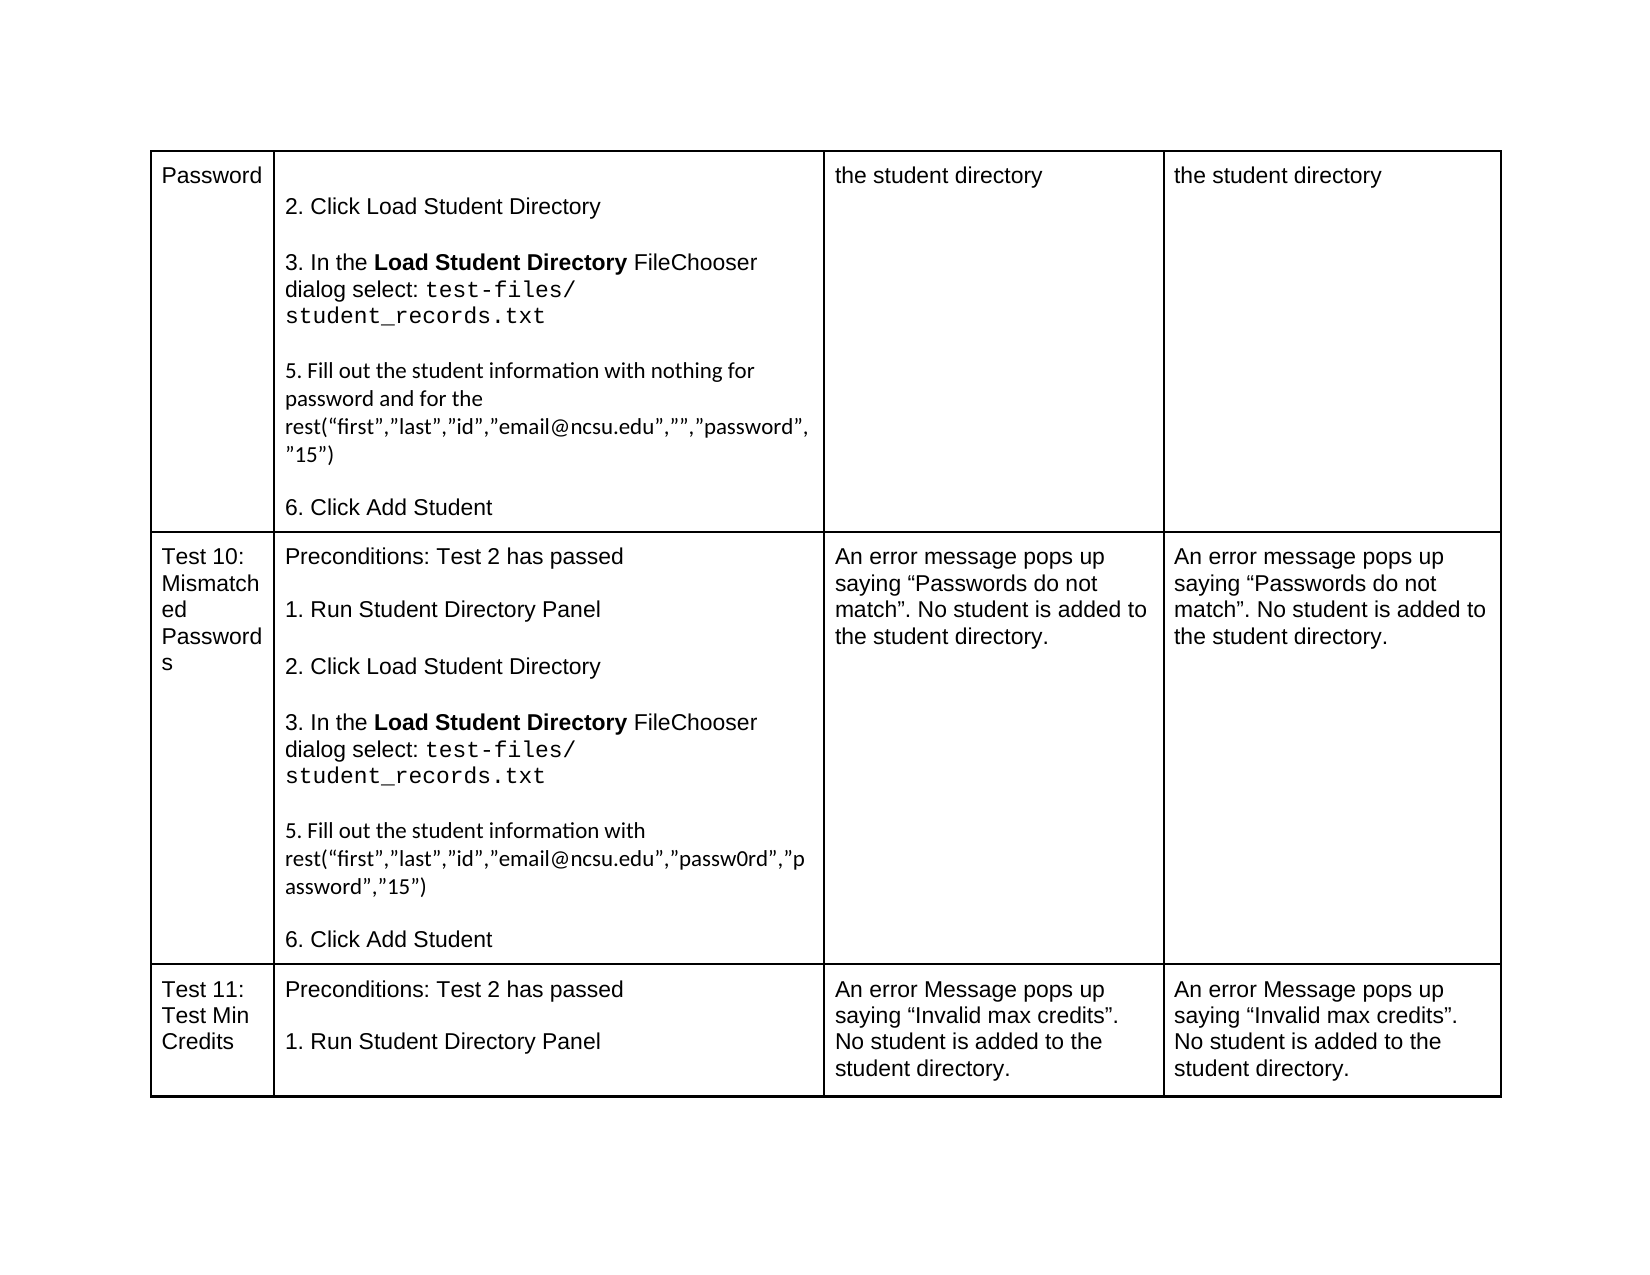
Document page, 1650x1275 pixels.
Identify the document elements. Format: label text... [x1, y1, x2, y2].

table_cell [275, 152, 823, 531]
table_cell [825, 965, 1163, 1095]
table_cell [1165, 152, 1500, 531]
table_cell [825, 152, 1163, 531]
table_cell Preconditions: Test 2 has passed 1. Run Student Directory Panel 2. Click Load Student Directory 3. In the Load Student Directory FileChooser dialog select: test-files/ student_records.txt 5. Fill out the student information with rest(“first”,”last”,”id”,”email@ncsu.edu”,”passw0rd”,”password”,”15”) 6. Click Add Student [275, 533, 823, 963]
table_cell Test 10: Mismatched Passwords [152, 533, 273, 963]
table_cell An error message pops up saying “Passwords do not match”. No student is added to the student directory. [1165, 533, 1500, 963]
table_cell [1165, 965, 1500, 1095]
table_cell An error message pops up saying “Passwords do not match”. No student is added to the student directory. [825, 533, 1163, 963]
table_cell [152, 152, 273, 531]
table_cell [275, 965, 823, 1095]
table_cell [152, 965, 273, 1095]
